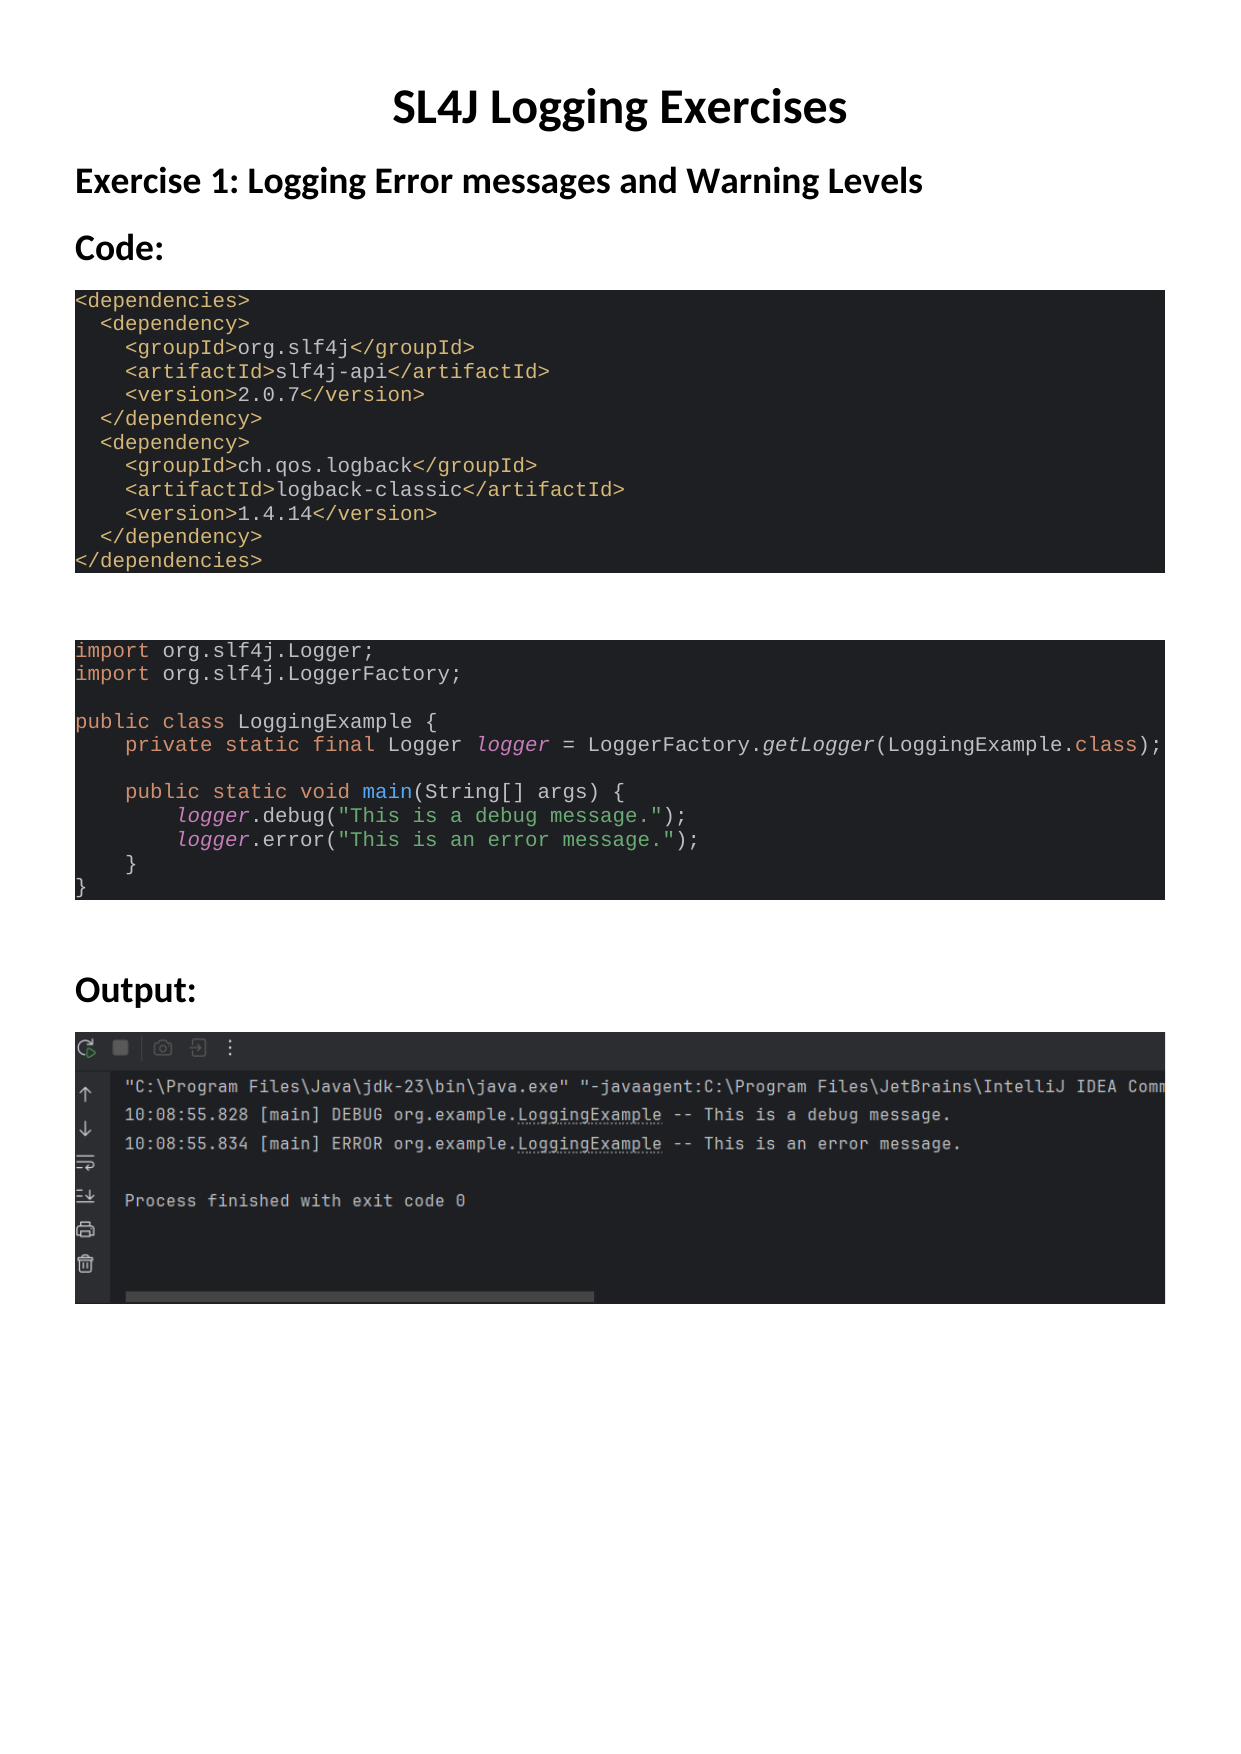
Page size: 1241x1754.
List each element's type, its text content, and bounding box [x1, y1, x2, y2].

text Exercise 1: Logging Error messages and Warning Levels [75, 157, 1165, 203]
picture [75, 1032, 1166, 1304]
text Code: [75, 224, 1165, 269]
text <dependencies> <dependency> <groupId>org.slf4j</groupId> <artifactId>slf4j-api</artifactId> <version>2.0.7</version> </dependency> <dependency> <groupId>ch.qos.logback</groupId> <artifactId>logback-classic</artifactId> <version>1.4.14</version> </dependency> </dependencies> [75, 290, 1165, 573]
text SL4J Logging Exercises [75, 75, 1165, 136]
text Output: [75, 966, 1165, 1012]
text import org.slf4j.Logger; import org.slf4j.LoggerFactory; public class LoggingExample { private static final Logger logger = LoggerFactory.getLogger(LoggingExample.class); public static void main(String[] args) { logger.debug("This is a debug message."); logger.error("This is an error message."); } } [75, 640, 1165, 900]
